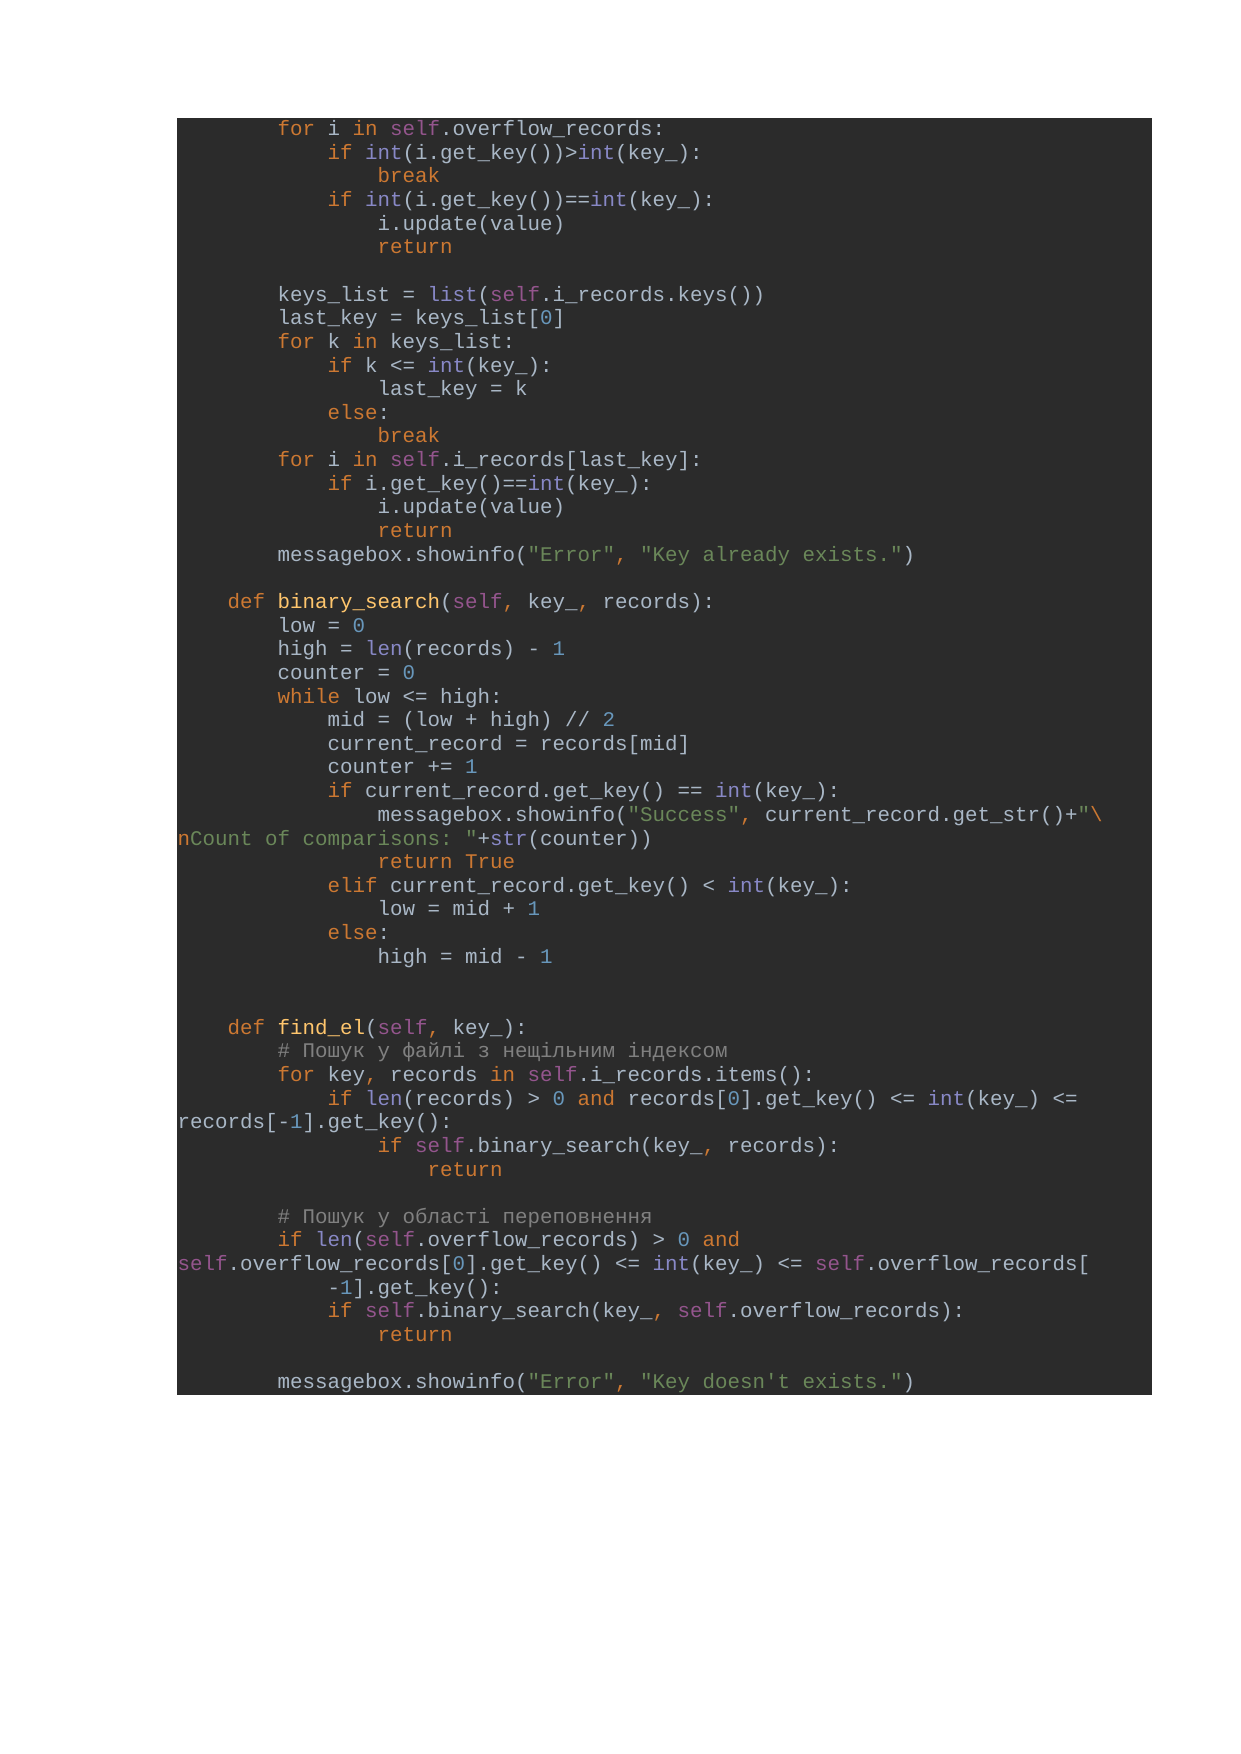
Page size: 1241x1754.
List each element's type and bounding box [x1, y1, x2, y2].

text [177, 118, 1152, 1395]
